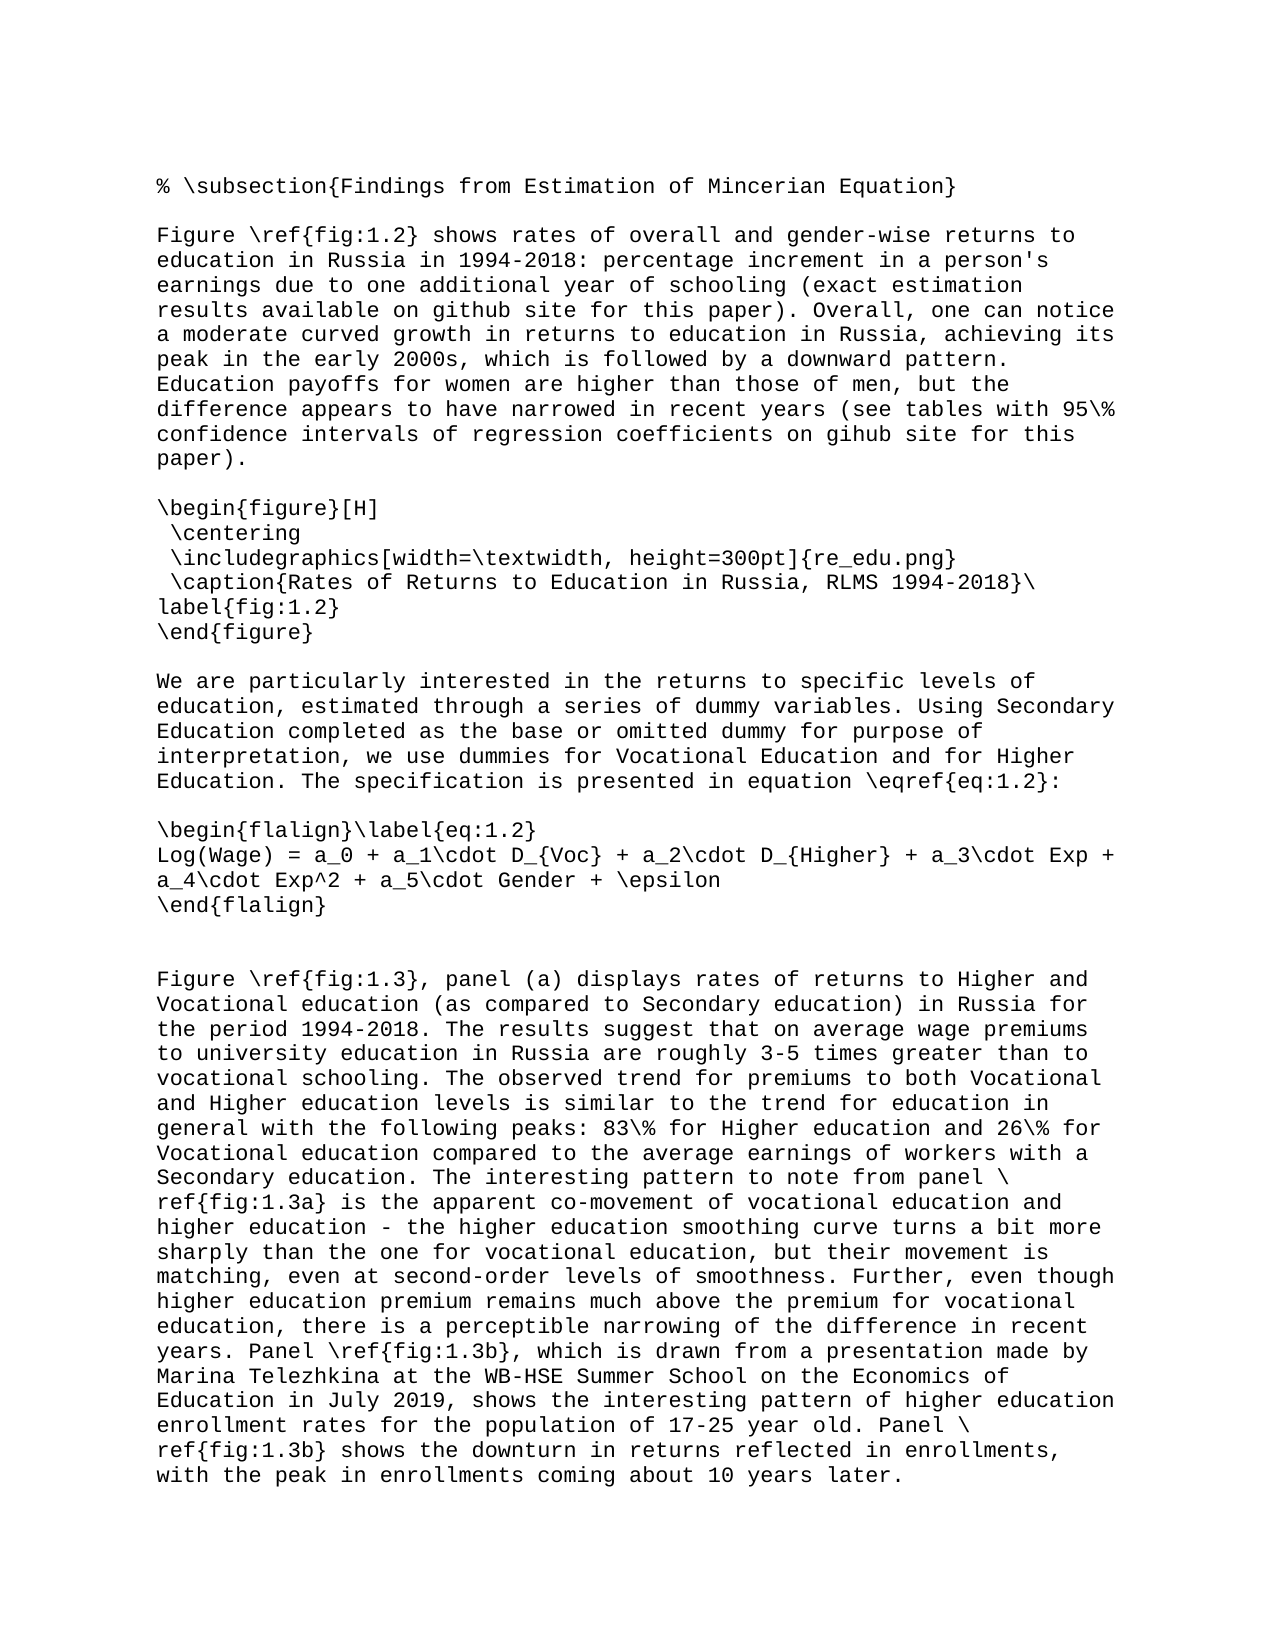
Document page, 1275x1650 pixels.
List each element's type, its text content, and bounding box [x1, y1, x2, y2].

text \includegraphics[width=\textwidth, height=300pt]{re_edu.png} [156, 547, 1118, 571]
text \end{figure} [156, 621, 1118, 646]
text \end{flalign} [156, 894, 1118, 918]
text % \subsection{Findings from Estimation of Mincerian Equation} [156, 175, 1118, 199]
text \begin{flalign}\label{eq:1.2} [156, 819, 1118, 844]
text Figure \ref{fig:1.2} shows rates of overall and gender-wise returns to education in Russia in 1994-2018: percentage increment in a person's earnings due to one additional year of schooling (exact estimation results available on github site for this paper). Overall, one can notice a moderate curved growth in returns to education in Russia, achieving its peak in the early 2000s, which is followed by a downward pattern. Education payoffs for women are higher than those of men, but the difference appears to have narrowed in recent years (see tables with 95\% confidence intervals of regression coefficients on gihub site for this paper). [156, 224, 1118, 472]
text We are particularly interested in the returns to specific levels of education, estimated through a series of dummy variables. Using Secondary Education completed as the base or omitted dummy for purpose of interpretation, we use dummies for Vocational Education and for Higher Education. The specification is presented in equation \eqref{eq:1.2}: [156, 671, 1118, 794]
text Log(Wage) = a_0 + a_1\cdot D_{Voc} + a_2\cdot D_{Higher} + a_3\cdot Exp + a_4\cdot Exp^2 + a_5\cdot Gender + \epsilon [156, 844, 1118, 894]
text \caption{Rates of Returns to Education in Russia, RLMS 1994-2018}\label{fig:1.2} [156, 571, 1118, 621]
text \begin{figure}[H] [156, 497, 1118, 522]
text Figure \ref{fig:1.3}, panel (a) displays rates of returns to Higher and Vocational education (as compared to Secondary education) in Russia for the period 1994-2018. The results suggest that on average wage premiums to university education in Russia are roughly 3-5 times greater than to vocational schooling. The observed trend for premiums to both Vocational and Higher education levels is similar to the trend for education in general with the following peaks: 83\% for Higher education and 26\% for Vocational education compared to the average earnings of workers with a Secondary education. The interesting pattern to note from panel \ref{fig:1.3a} is the apparent co-movement of vocational education and higher education - the higher education smoothing curve turns a bit more sharply than the one for vocational education, but their movement is matching, even at second-order levels of smoothness. Further, even though higher education premium remains much above the premium for vocational education, there is a perceptible narrowing of the difference in recent years. Panel \ref{fig:1.3b}, which is drawn from a presentation made by Marina Telezhkina at the WB-HSE Summer School on the Economics of Education in July 2019, shows the interesting pattern of higher education enrollment rates for the population of 17-25 year old. Panel \ref{fig:1.3b} shows the downturn in returns reflected in enrollments, with the peak in enrollments coming about 10 years later. [156, 968, 1118, 1489]
text \centering [156, 522, 1118, 547]
